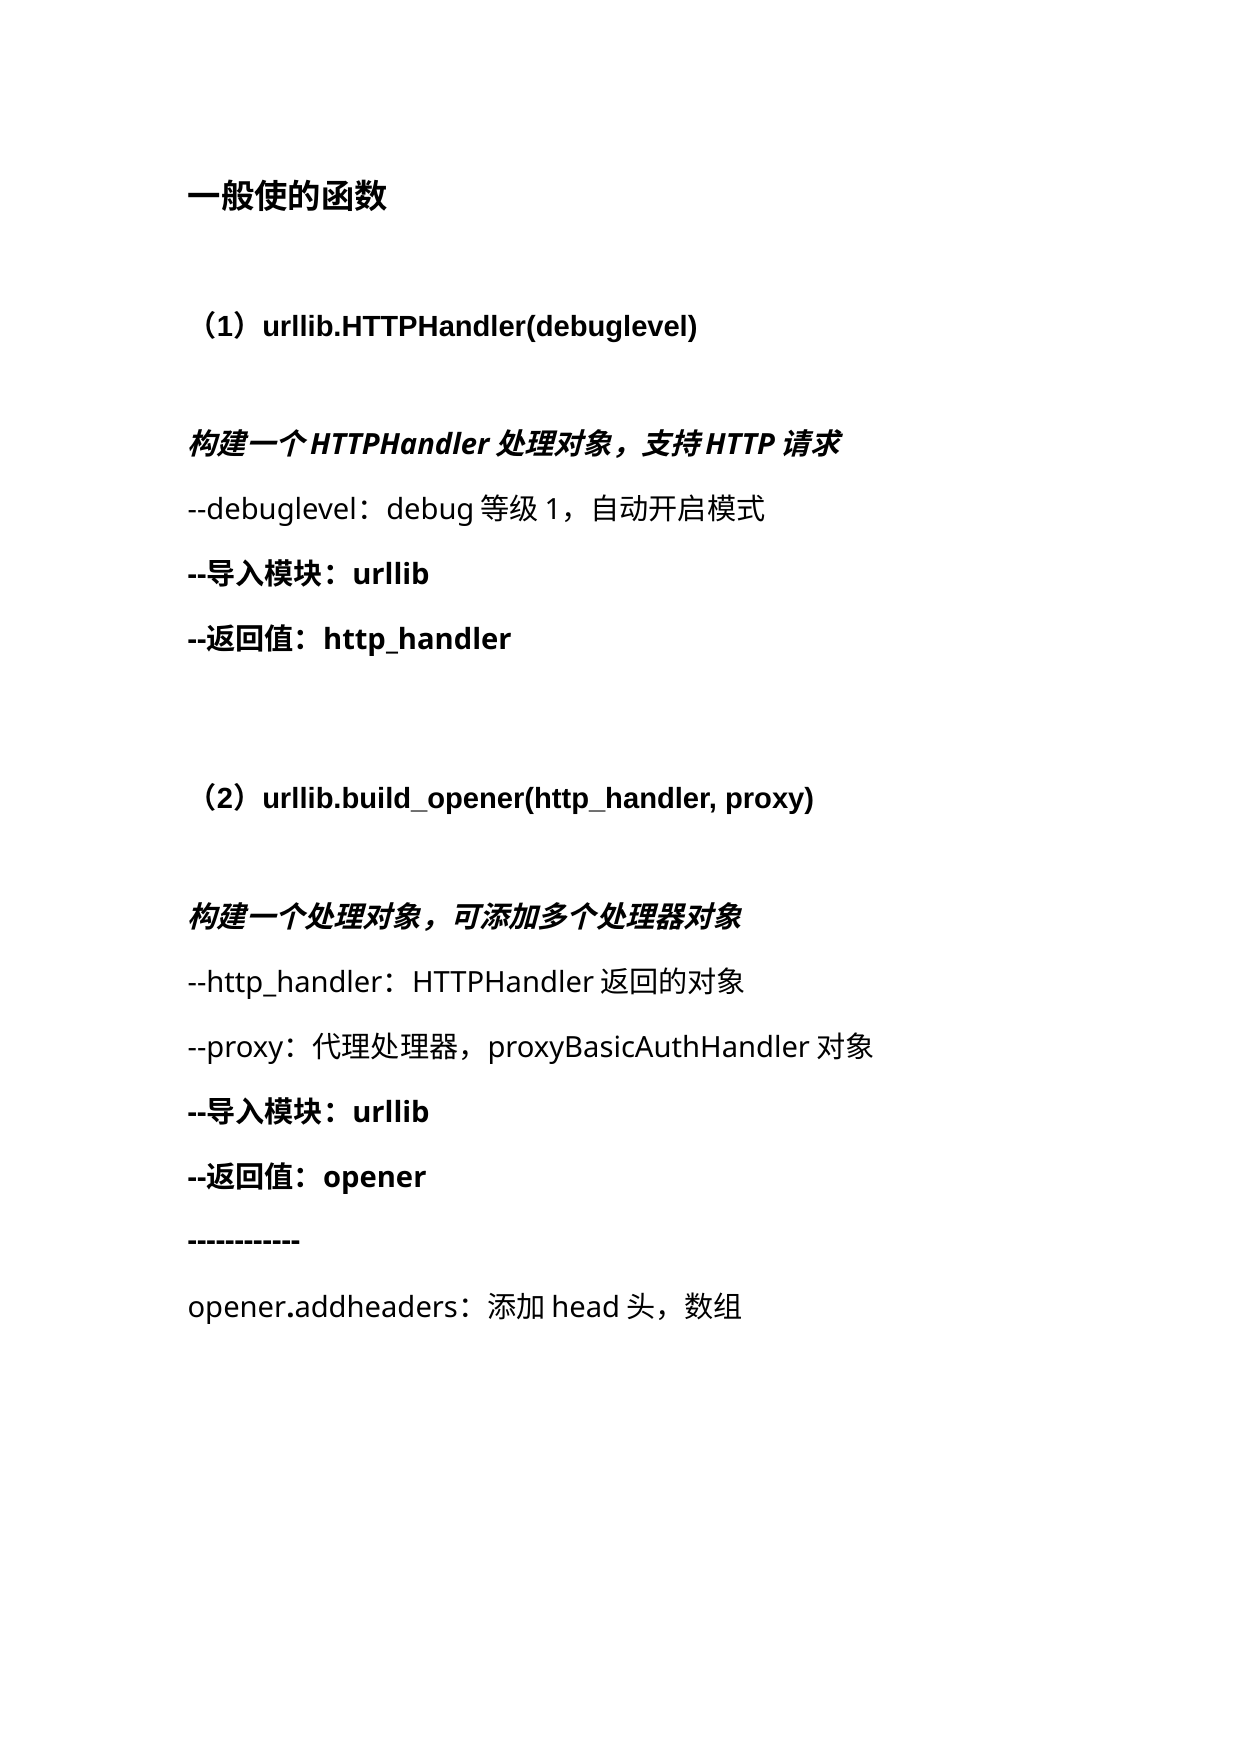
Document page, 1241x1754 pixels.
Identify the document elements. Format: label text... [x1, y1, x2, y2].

text --proxy：代理处理器，proxyBasicAuthHandler对象 [187, 1012, 1053, 1077]
text 构建一个HTTPHandler处理对象，支持HTTP请求 [187, 409, 1053, 474]
text --返回值：opener [187, 1142, 1053, 1207]
subtitle （1）urllib.HTTPHandler(debuglevel) [187, 291, 1053, 356]
text 构建一个处理对象，可添加多个处理器对象 [187, 882, 1053, 947]
text --http_handler：HTTPHandler返回的对象 [187, 947, 1053, 1012]
text --导入模块：urllib [187, 539, 1053, 604]
text --debuglevel：debug等级1，自动开启模式 [187, 474, 1053, 539]
subtitle 一般使的函数 [187, 162, 1053, 227]
text --返回值：http_handler [187, 604, 1053, 669]
text opener.addheaders：添加head头，数组 [187, 1272, 1053, 1337]
text --导入模块：urllib [187, 1077, 1053, 1142]
text ------------ [187, 1207, 1053, 1272]
subtitle （2）urllib.build_opener(http_handler, proxy) [187, 763, 1053, 828]
